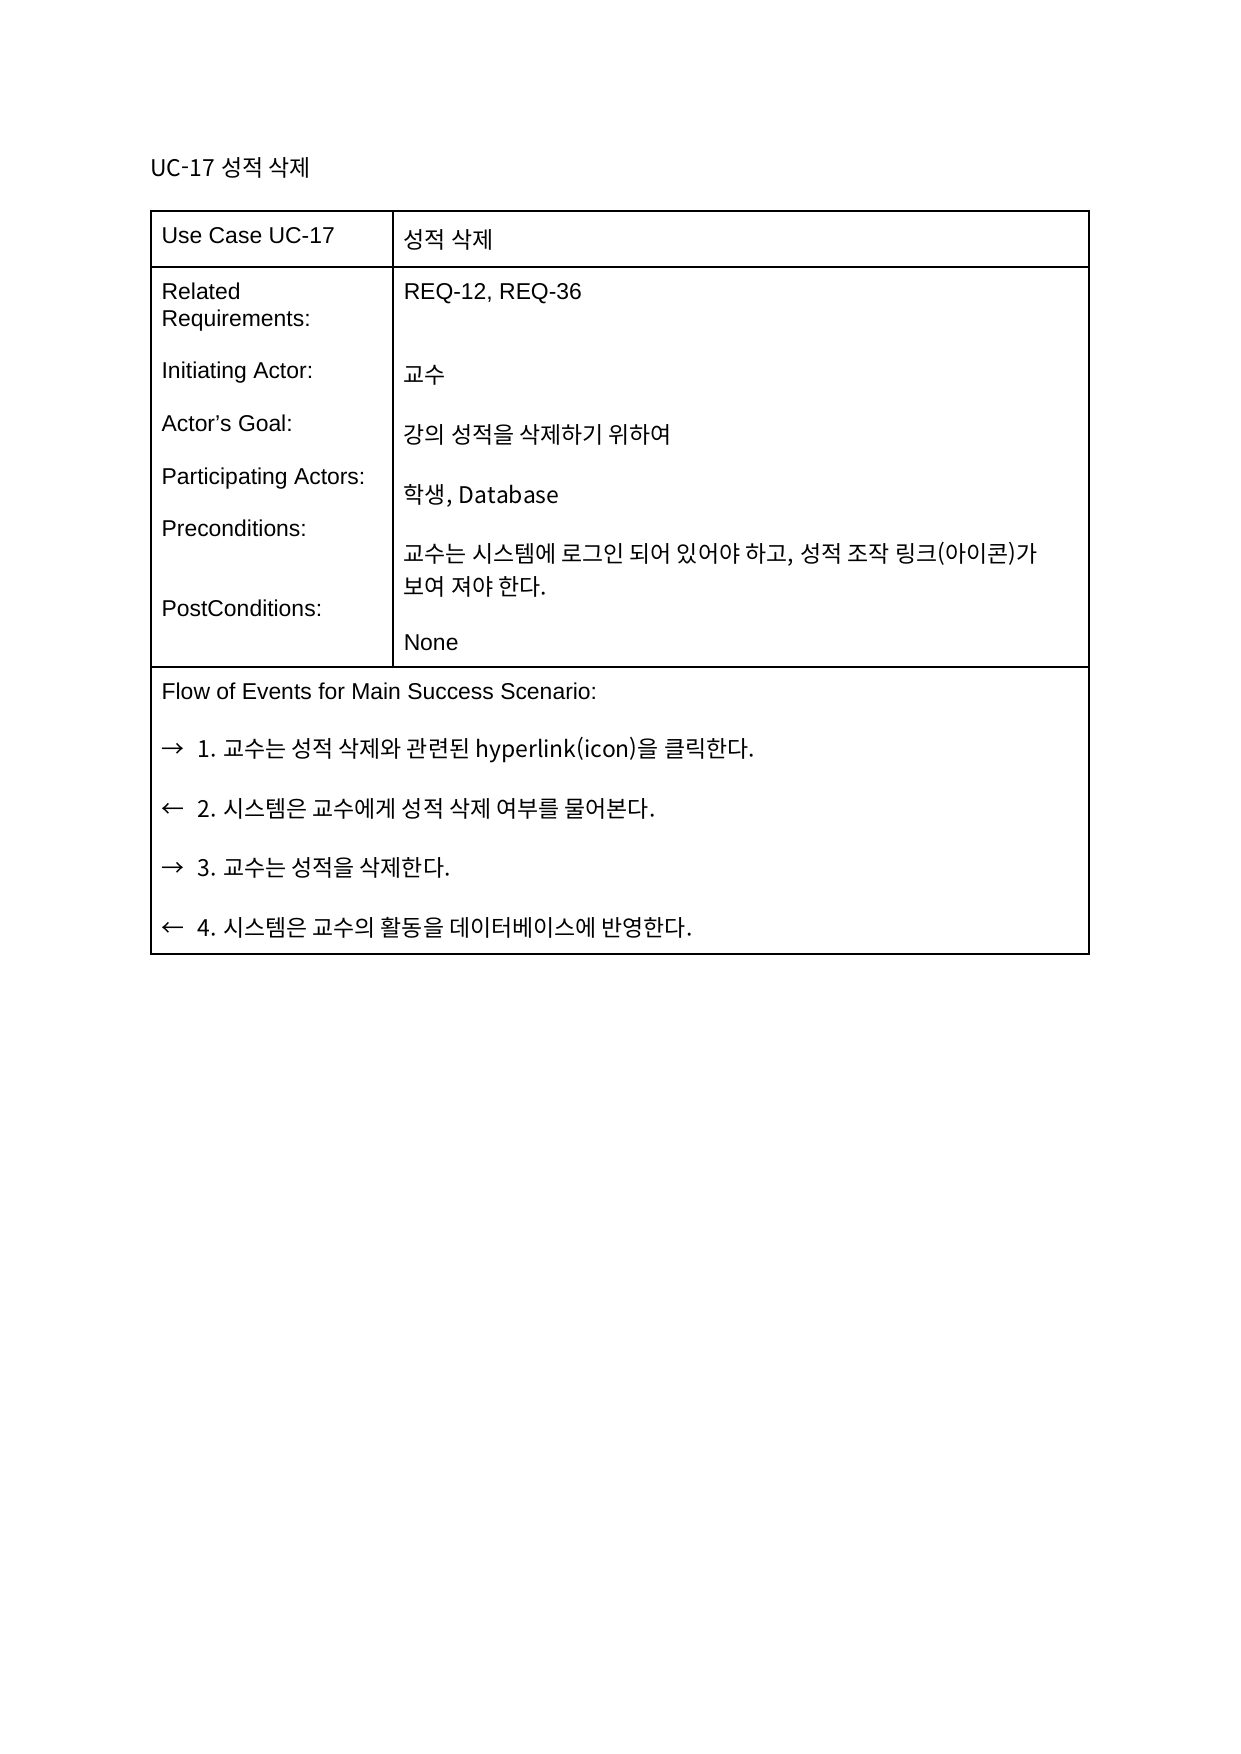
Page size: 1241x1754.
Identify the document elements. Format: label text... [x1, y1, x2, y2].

table_cell REQ-12, REQ-36 교수 강의 성적을 삭제하기 위하여 학생, Database 교수는 시스템에 로그인 되어 있어야 하고, 성적 조작 링크(아이콘)가 보여 져야 한다. None [394, 268, 1088, 666]
table_cell Related Requirements: Initiating Actor: Actor’s Goal: Participating Actors: Preconditions: PostConditions: [152, 268, 392, 666]
text UC-17 성적 삭제 [150, 150, 1090, 183]
table_header Use Case UC-17 [152, 212, 392, 266]
table_cell Flow of Events for Main Success Scenario: → 1. 교수는 성적 삭제와 관련된 hyperlink(icon)을 클릭한다. ← 2. 시스템은 교수에게 성적 삭제 여부를 물어본다. → 3. 교수는 성적을 삭제한다. ← 4. 시스템은 교수의 활동을 데이터베이스에 반영한다. [152, 668, 1088, 953]
table_header 성적 삭제 [394, 212, 1088, 266]
